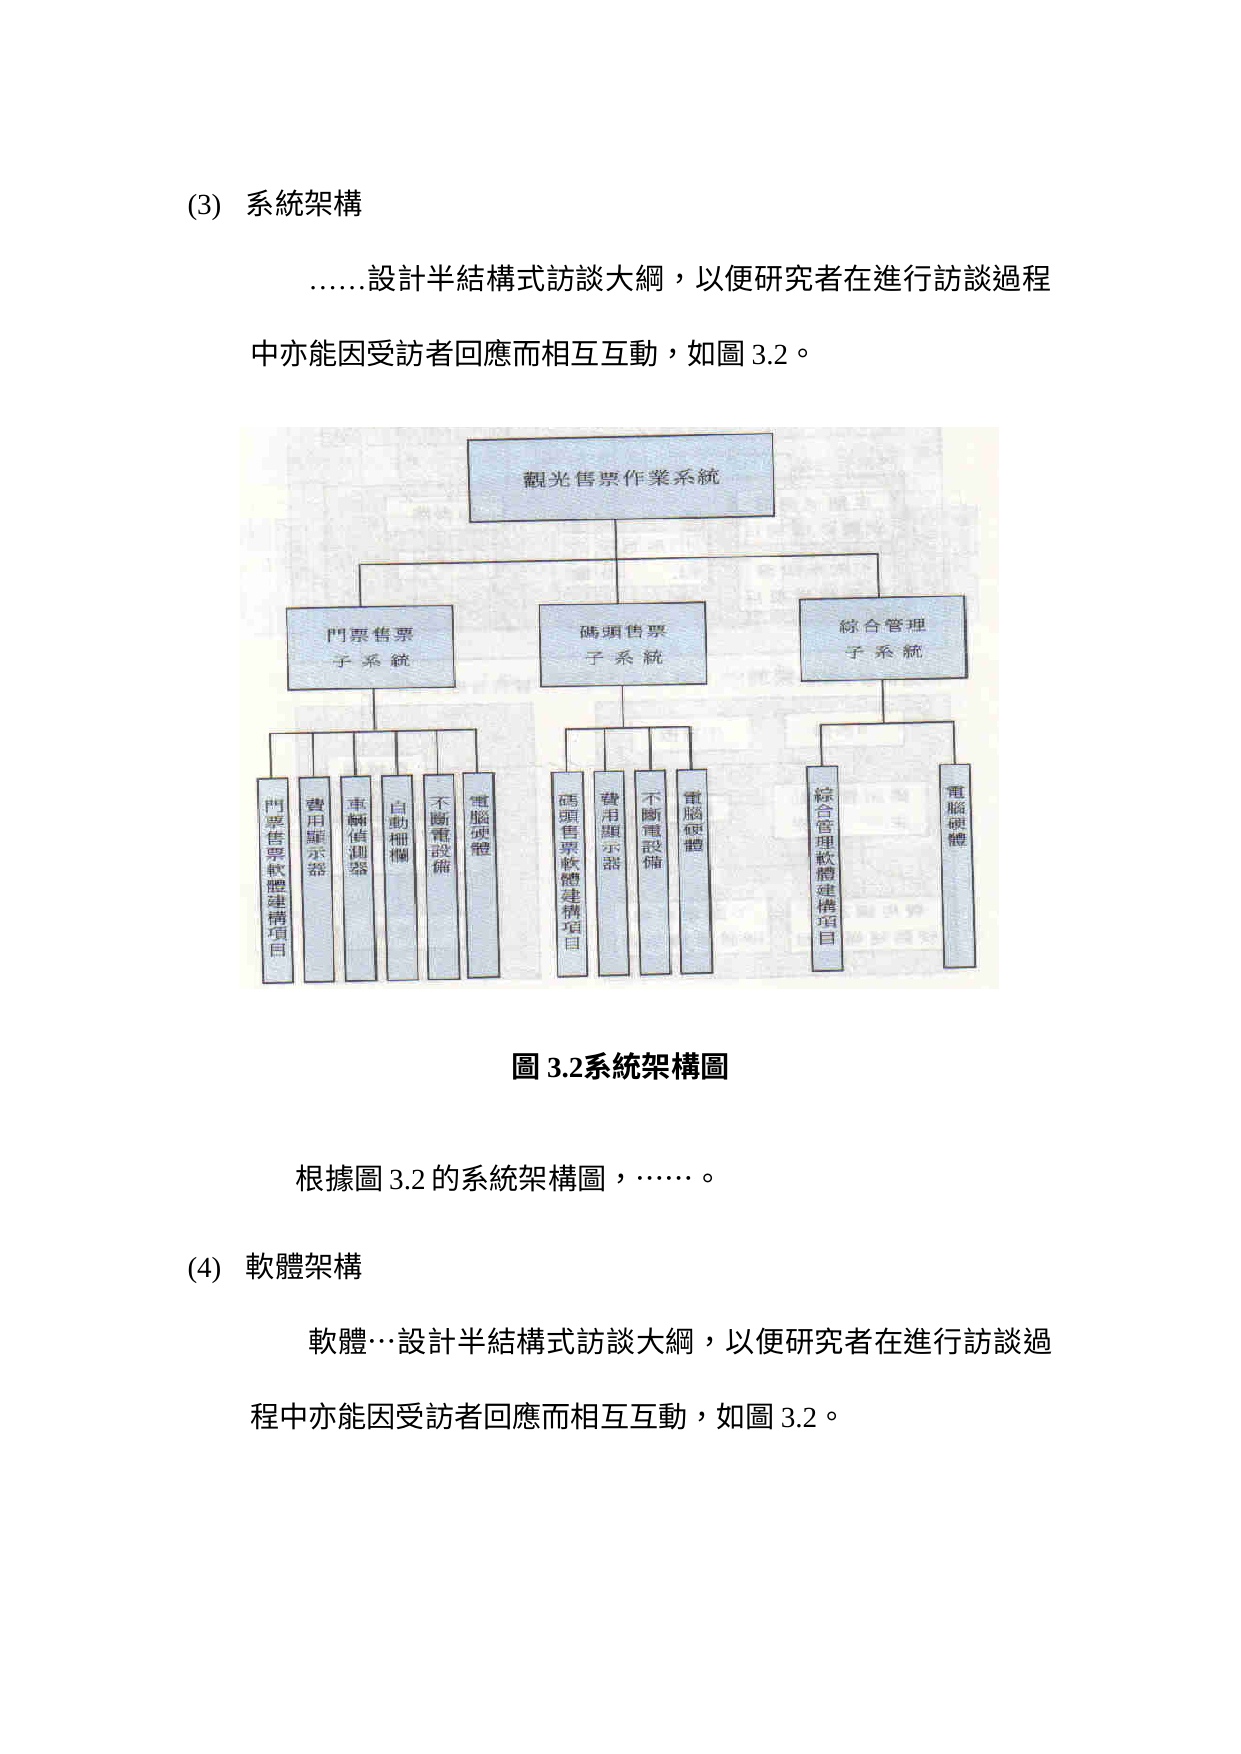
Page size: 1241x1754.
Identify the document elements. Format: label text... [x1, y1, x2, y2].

list 軟體…設計半結構式訪談大綱，以便研究者在進行訪談過程中亦能因受訪者回應而相互互動，如圖3.2。 [250, 1302, 1053, 1452]
list 軟體架構 [187, 1227, 1053, 1302]
text 根據圖3.2的系統架構圖，……。 [237, 1139, 1053, 1214]
list 系統架構 [187, 164, 1053, 239]
picture [239, 427, 1001, 996]
list ……設計半結構式訪談大綱，以便研究者在進行訪談過程中亦能因受訪者回應而相互互動，如圖3.2。 [250, 239, 1053, 389]
